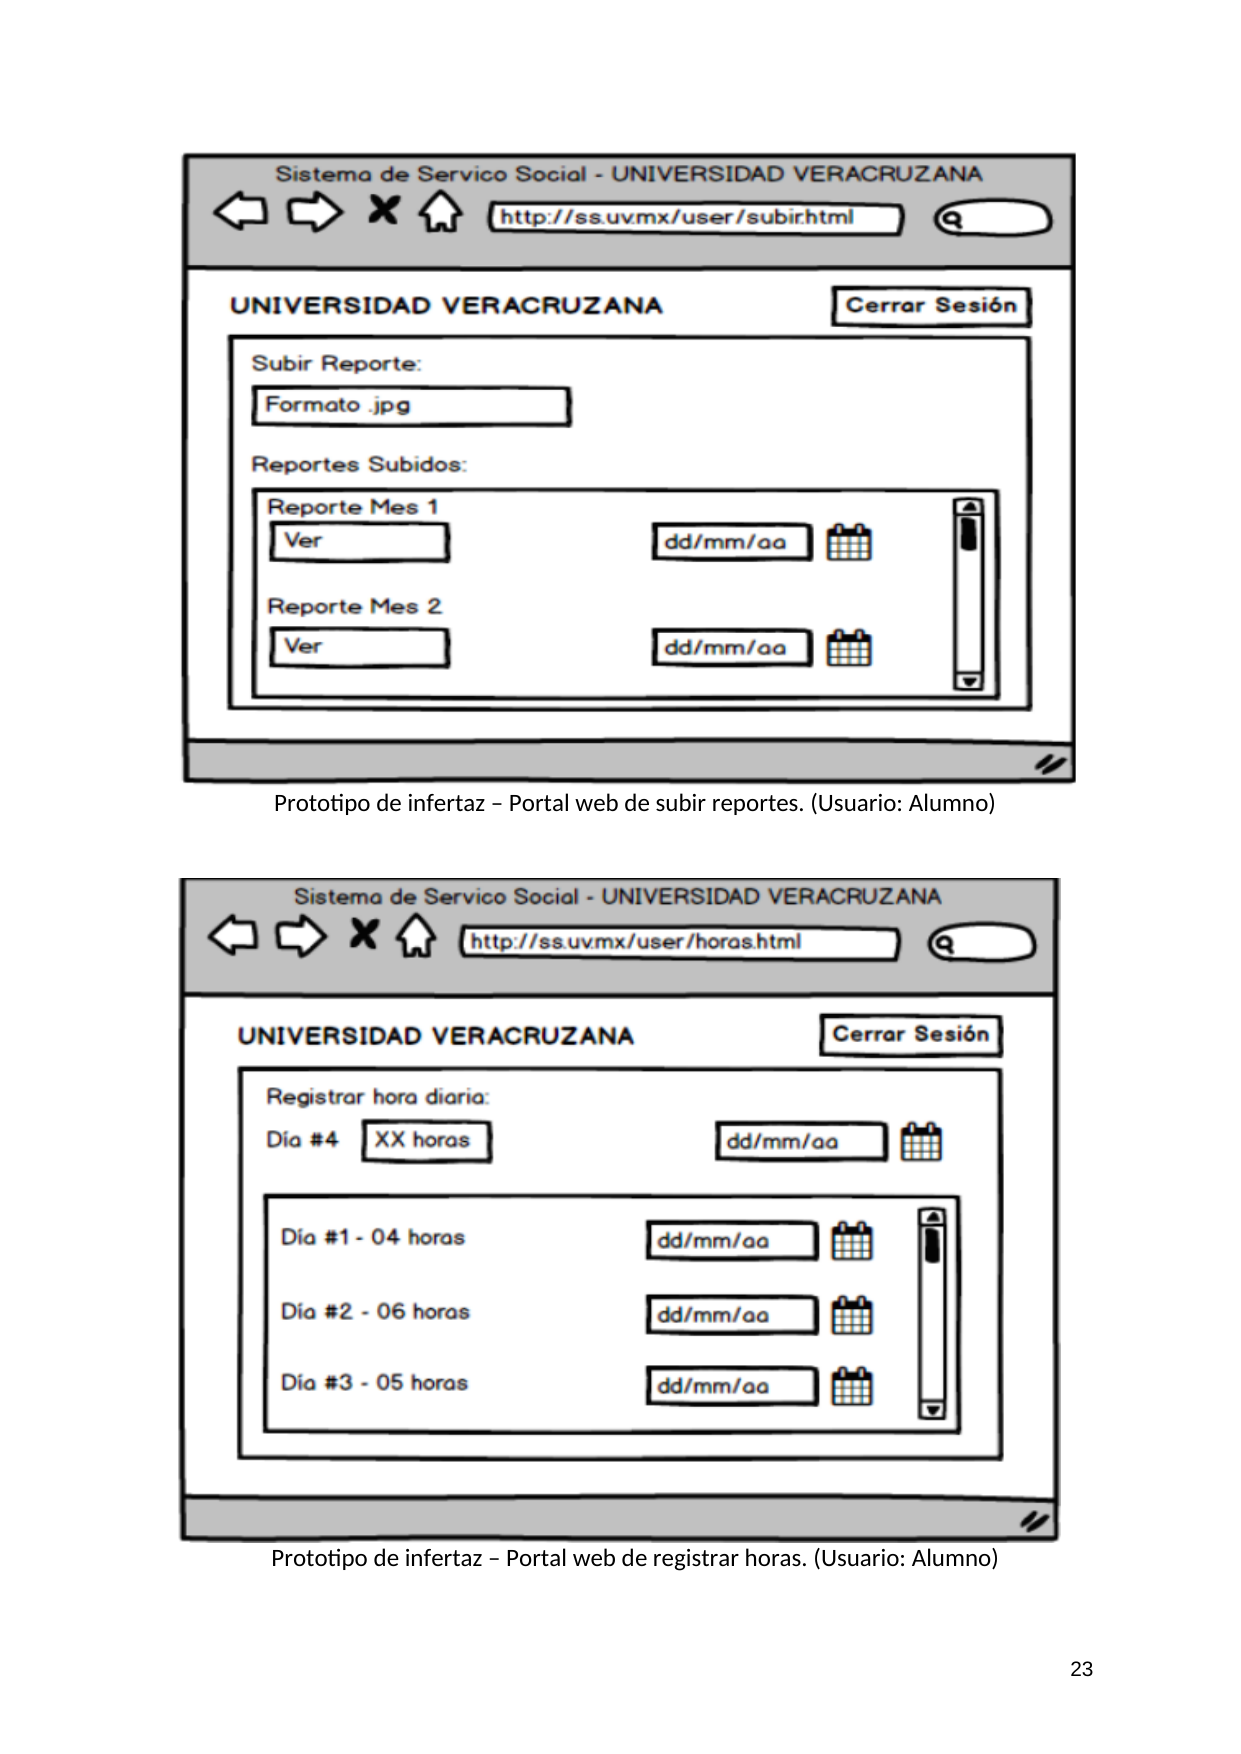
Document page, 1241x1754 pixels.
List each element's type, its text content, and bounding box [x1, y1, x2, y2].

picture [177, 147, 1076, 788]
text Prototipo de infertaz – Portal web de registrar horas. (Usuario: Alumno) [177, 1542, 1093, 1573]
picture [177, 878, 1061, 1543]
text Prototipo de infertaz – Portal web de subir reportes. (Usuario: Alumno) [177, 787, 1093, 818]
